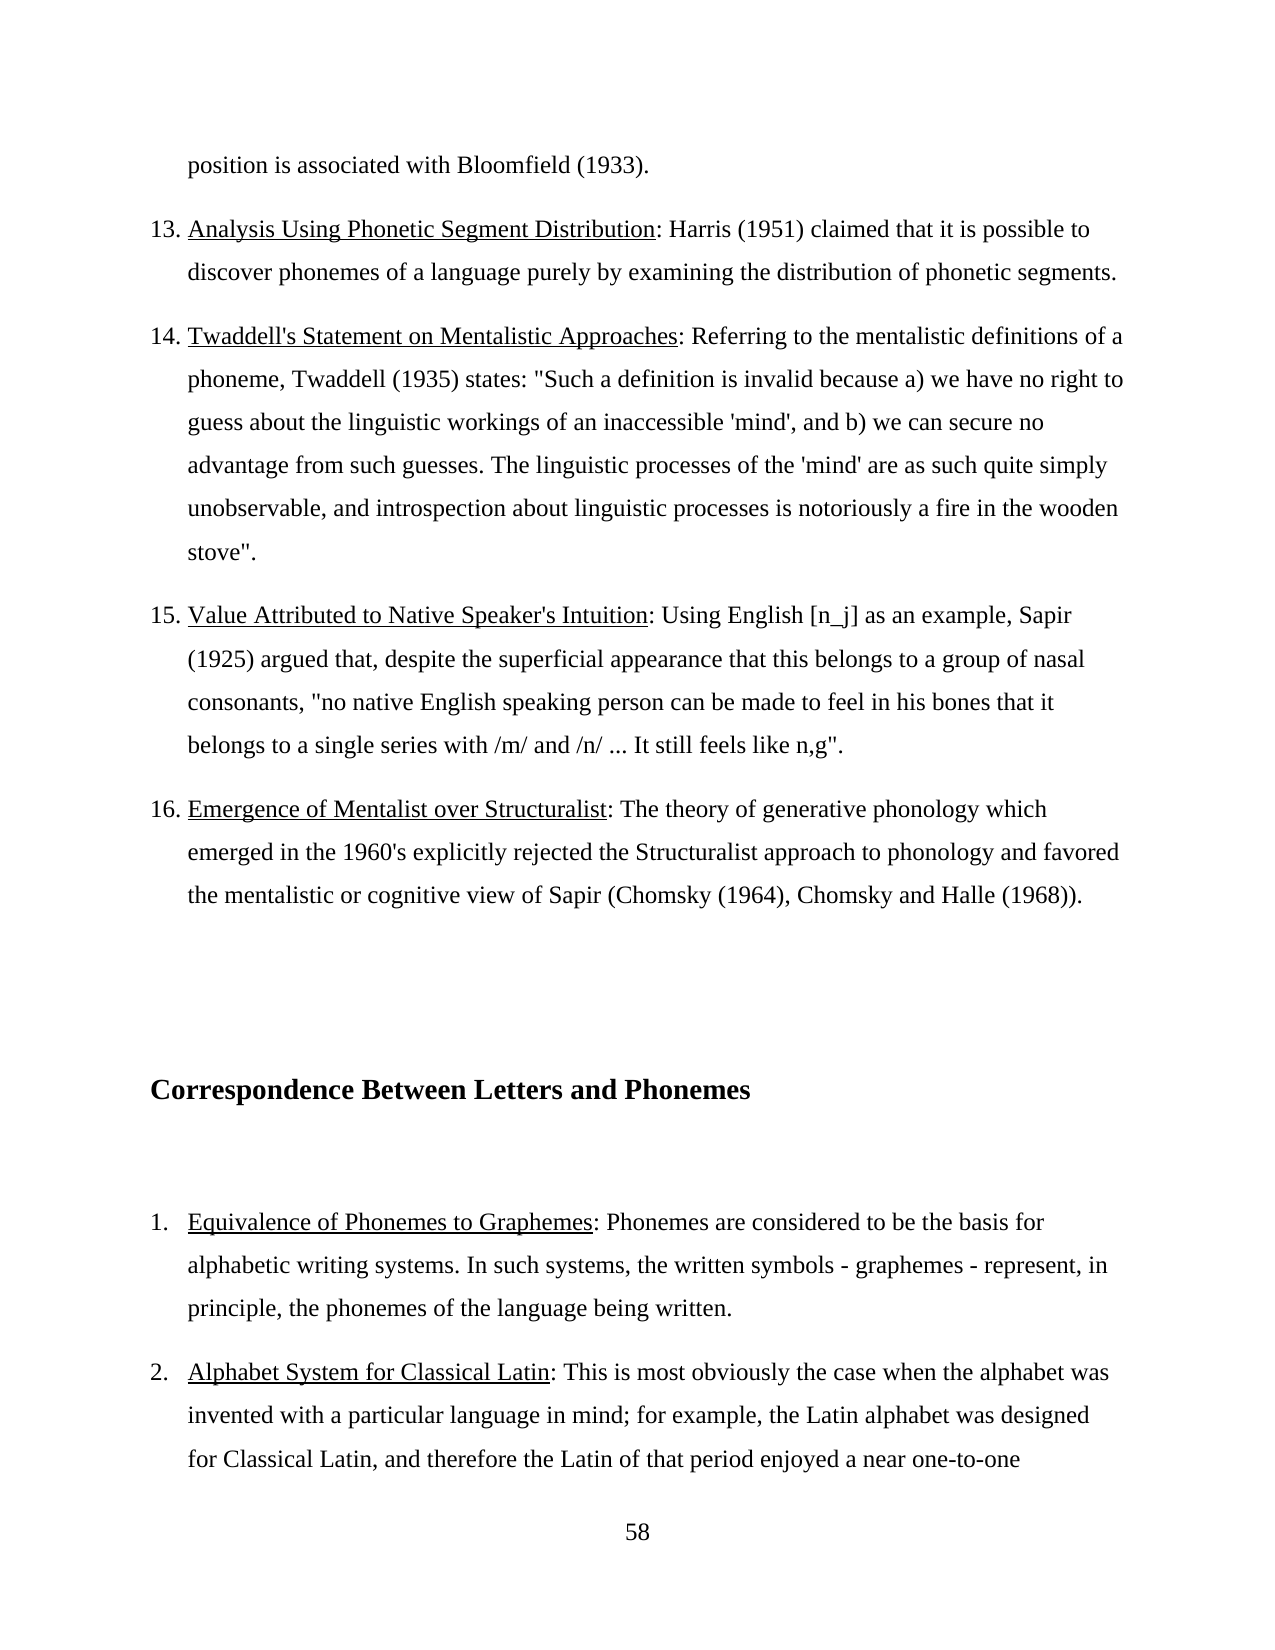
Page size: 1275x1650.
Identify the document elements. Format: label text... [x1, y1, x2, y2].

list Value Attributed to Native Speaker's Intuition: Using English [n_j] as an example, Sapir (1925) argued that, despite the superficial appearance that this belongs to a group of nasal consonants, "no native English speaking person can be made to feel in his bones that it belongs to a single series with /m/ and /n/ ... It still feels like n,g". [150, 601, 1125, 759]
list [150, 1357, 1125, 1472]
list Emergence of Mentalist over Structuralist: The theory of generative phonology which emerged in the 1960's explicitly rejected the Structuralist approach to phonology and favored the mentalistic or cognitive view of Sapir (Chomsky (1964), Chomsky and Halle (1968)). [150, 794, 1125, 909]
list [150, 150, 1125, 179]
list Analysis Using Phonetic Segment Distribution: Harris (1951) claimed that it is possible to discover phonemes of a language purely by examining the distribution of phonetic segments. [150, 214, 1125, 286]
list Twaddell's Statement on Mentalistic Approaches: Referring to the mentalistic definitions of a phoneme, Twaddell (1935) states: "Such a definition is invalid because a) we have no right to guess about the linguistic workings of an inaccessible 'mind', and b) we can secure no advantage from such guesses. The linguistic processes of the 'mind' are as such quite simply unobservable, and introspection about linguistic processes is notoriously a fire in the wooden stove". [150, 321, 1125, 565]
text Correspondence Between Letters and Phonemes [150, 1072, 1125, 1106]
list Equivalence of Phonemes to Graphemes: Phonemes are considered to be the basis for alphabetic writing systems. In such systems, the written symbols - graphemes - represent, in principle, the phonemes of the language being written. [150, 1207, 1125, 1322]
